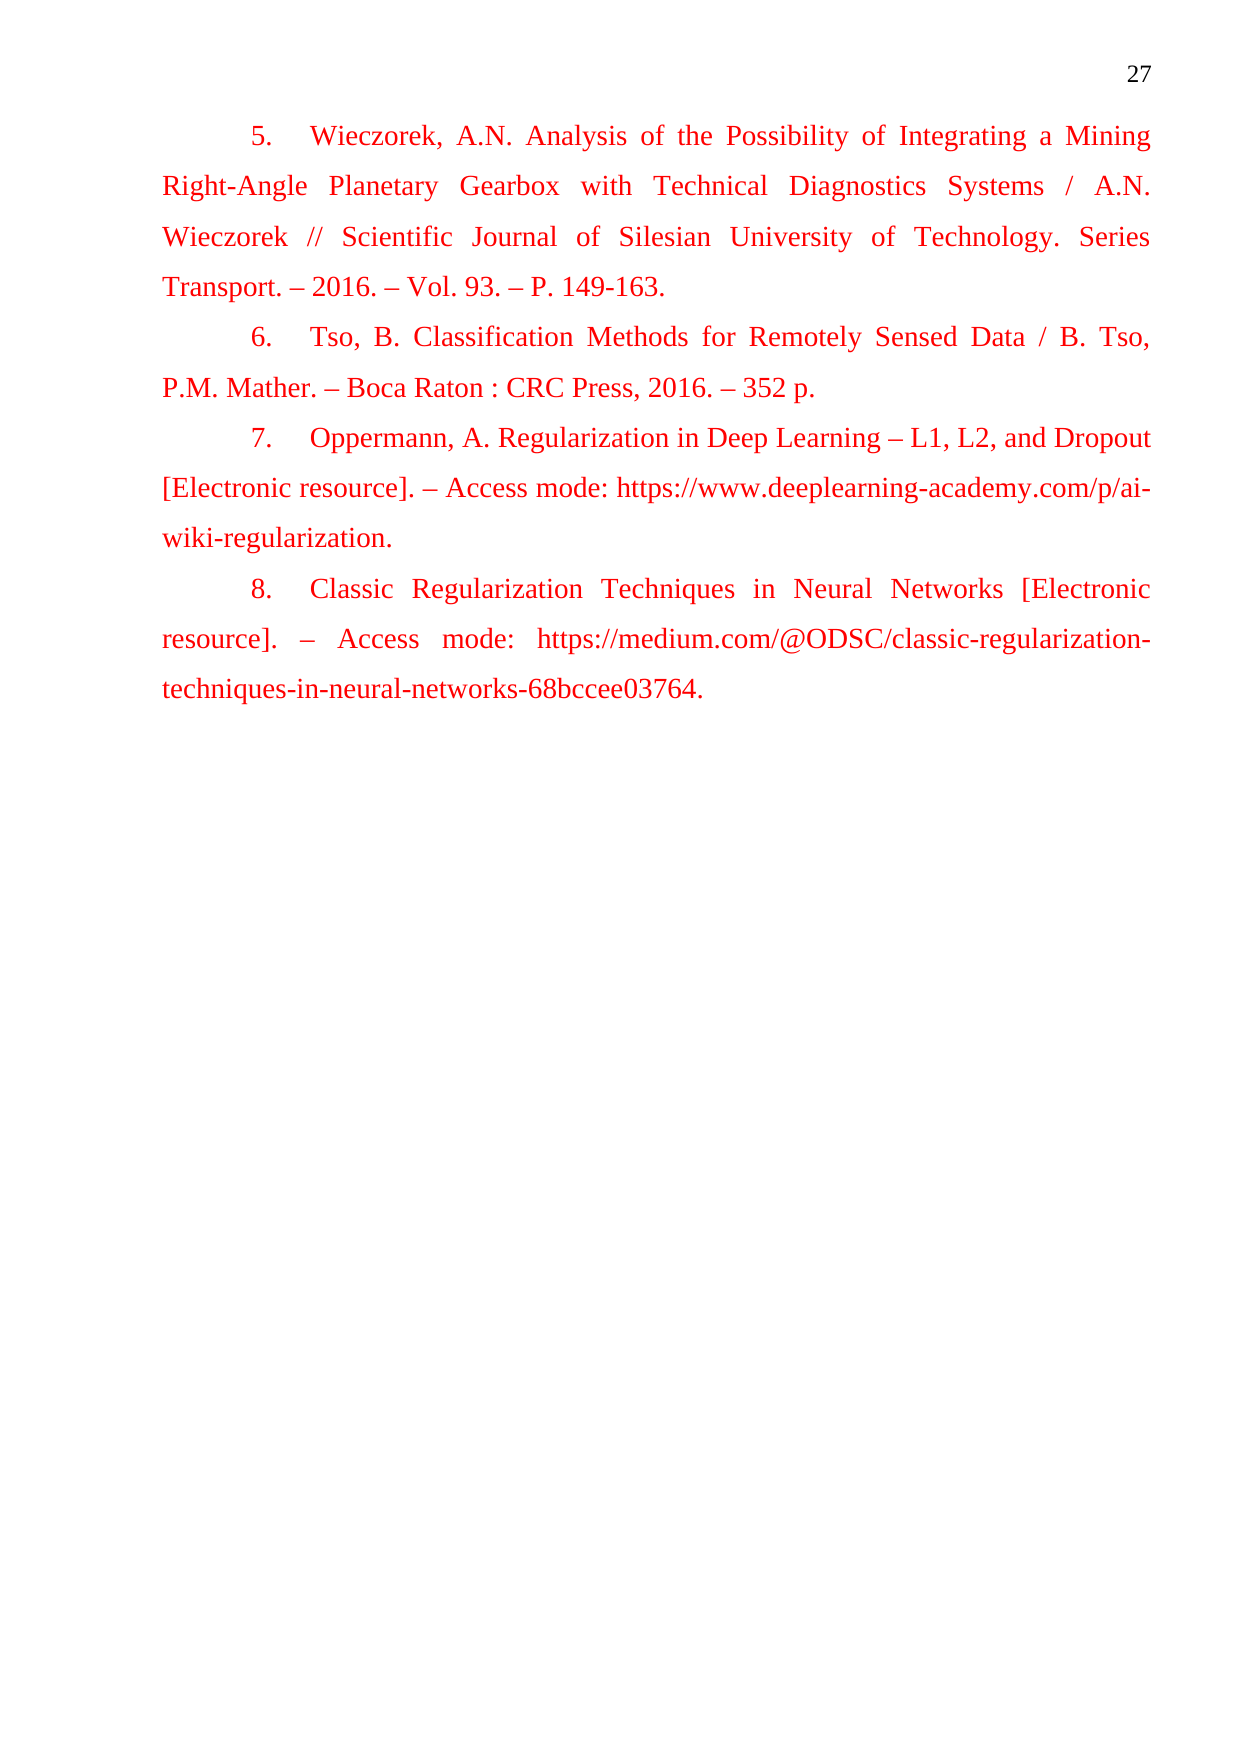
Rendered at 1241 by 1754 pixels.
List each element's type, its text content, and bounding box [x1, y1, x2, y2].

list Oppermann, A. Regularization in Deep Learning – L1, L2, and Dropout [Electronic resource]. – Access mode: https://www.deeplearning-academy.com/p/ai-wiki-regularization. [162, 420, 1152, 554]
list Classic Regularization Techniques in Neural Networks [Electronic resource]. – Access mode: https://medium.com/@ODSC/classic-regularization-techniques-in-neural-networks-68bccee03764. [162, 571, 1152, 705]
list Tso, B. Classification Methods for Remotely Sensed Data / B. Tso, P.M. Mather. – Boca Raton : CRC Press, 2016. – 352 p. [162, 319, 1152, 403]
list Wieczorek, A.N. Analysis of the Possibility of Integrating a Mining Right-Angle Planetary Gearbox with Technical Diagnostics Systems / A.N. Wieczorek // Scientific Journal of Silesian University of Technology. Series Transport. – 2016. – Vol. 93. – P. 149-163. [162, 118, 1152, 303]
